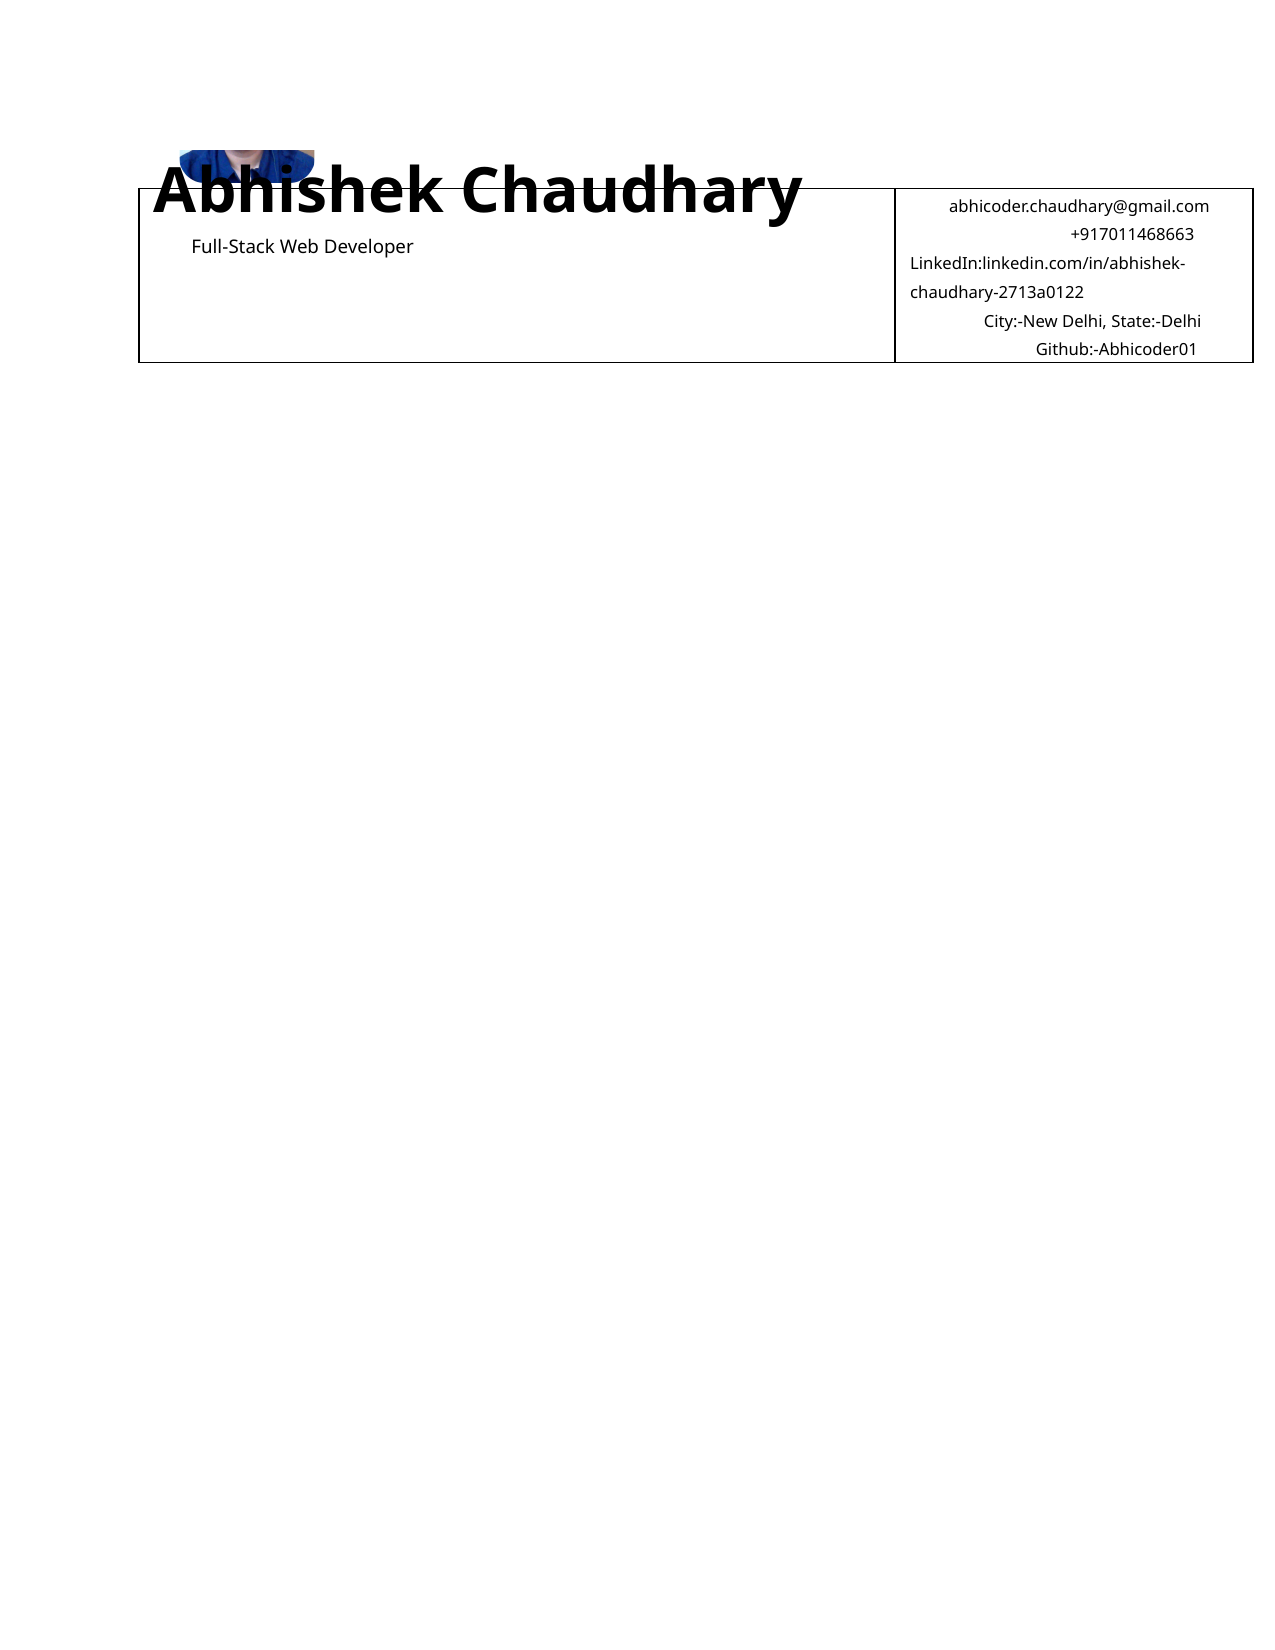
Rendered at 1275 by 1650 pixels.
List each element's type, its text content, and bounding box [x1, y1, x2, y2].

table_header Abhishek Chaudhary Full-Stack Web Developer [140, 189, 894, 362]
table_header abhicoder.chaudhary@gmail.com +917011468663 LinkedIn:linkedin.com/in/abhishek- chaudhary-2713a0122 City:-New Delhi, State:-Delhi Github:-Abhicoder01 [896, 189, 1252, 362]
